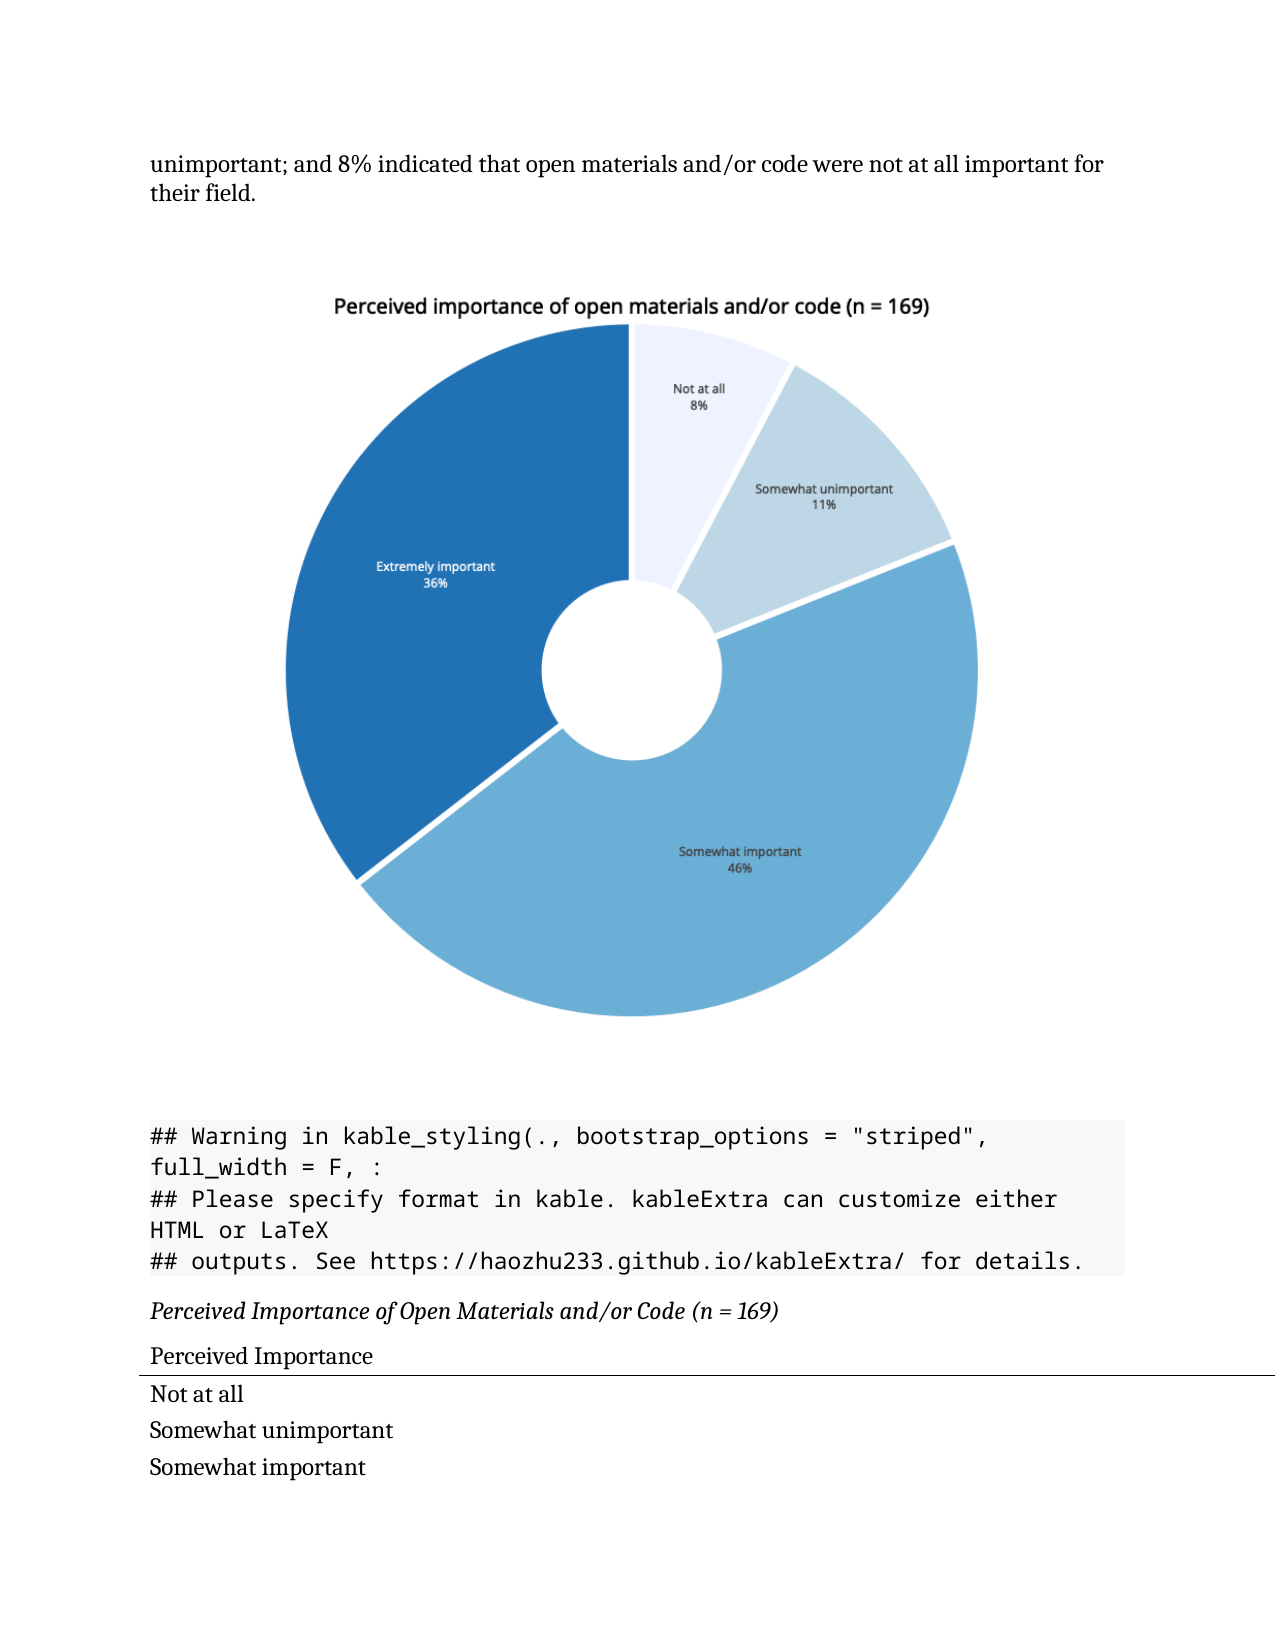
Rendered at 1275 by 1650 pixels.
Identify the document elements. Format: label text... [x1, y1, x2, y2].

picture [168, 226, 1044, 1102]
table_header Perceived Importance [139, 1338, 1275, 1374]
text Perceived Importance of Open Materials and/or Code (n = 169) [150, 1297, 1125, 1326]
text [150, 150, 1125, 207]
table_cell Somewhat important [139, 1449, 1275, 1485]
text ## Warning in kable_styling(., bootstrap_options = "striped", full_width = F, : ## Please specify format in kable. kableExtra can customize either HTML or LaTeX ## outputs. See https://haozhu233.github.io/kableExtra/ for details. [150, 1120, 1125, 1276]
table_cell Not at all [139, 1376, 1275, 1412]
table_cell Somewhat unimportant [139, 1413, 1275, 1449]
